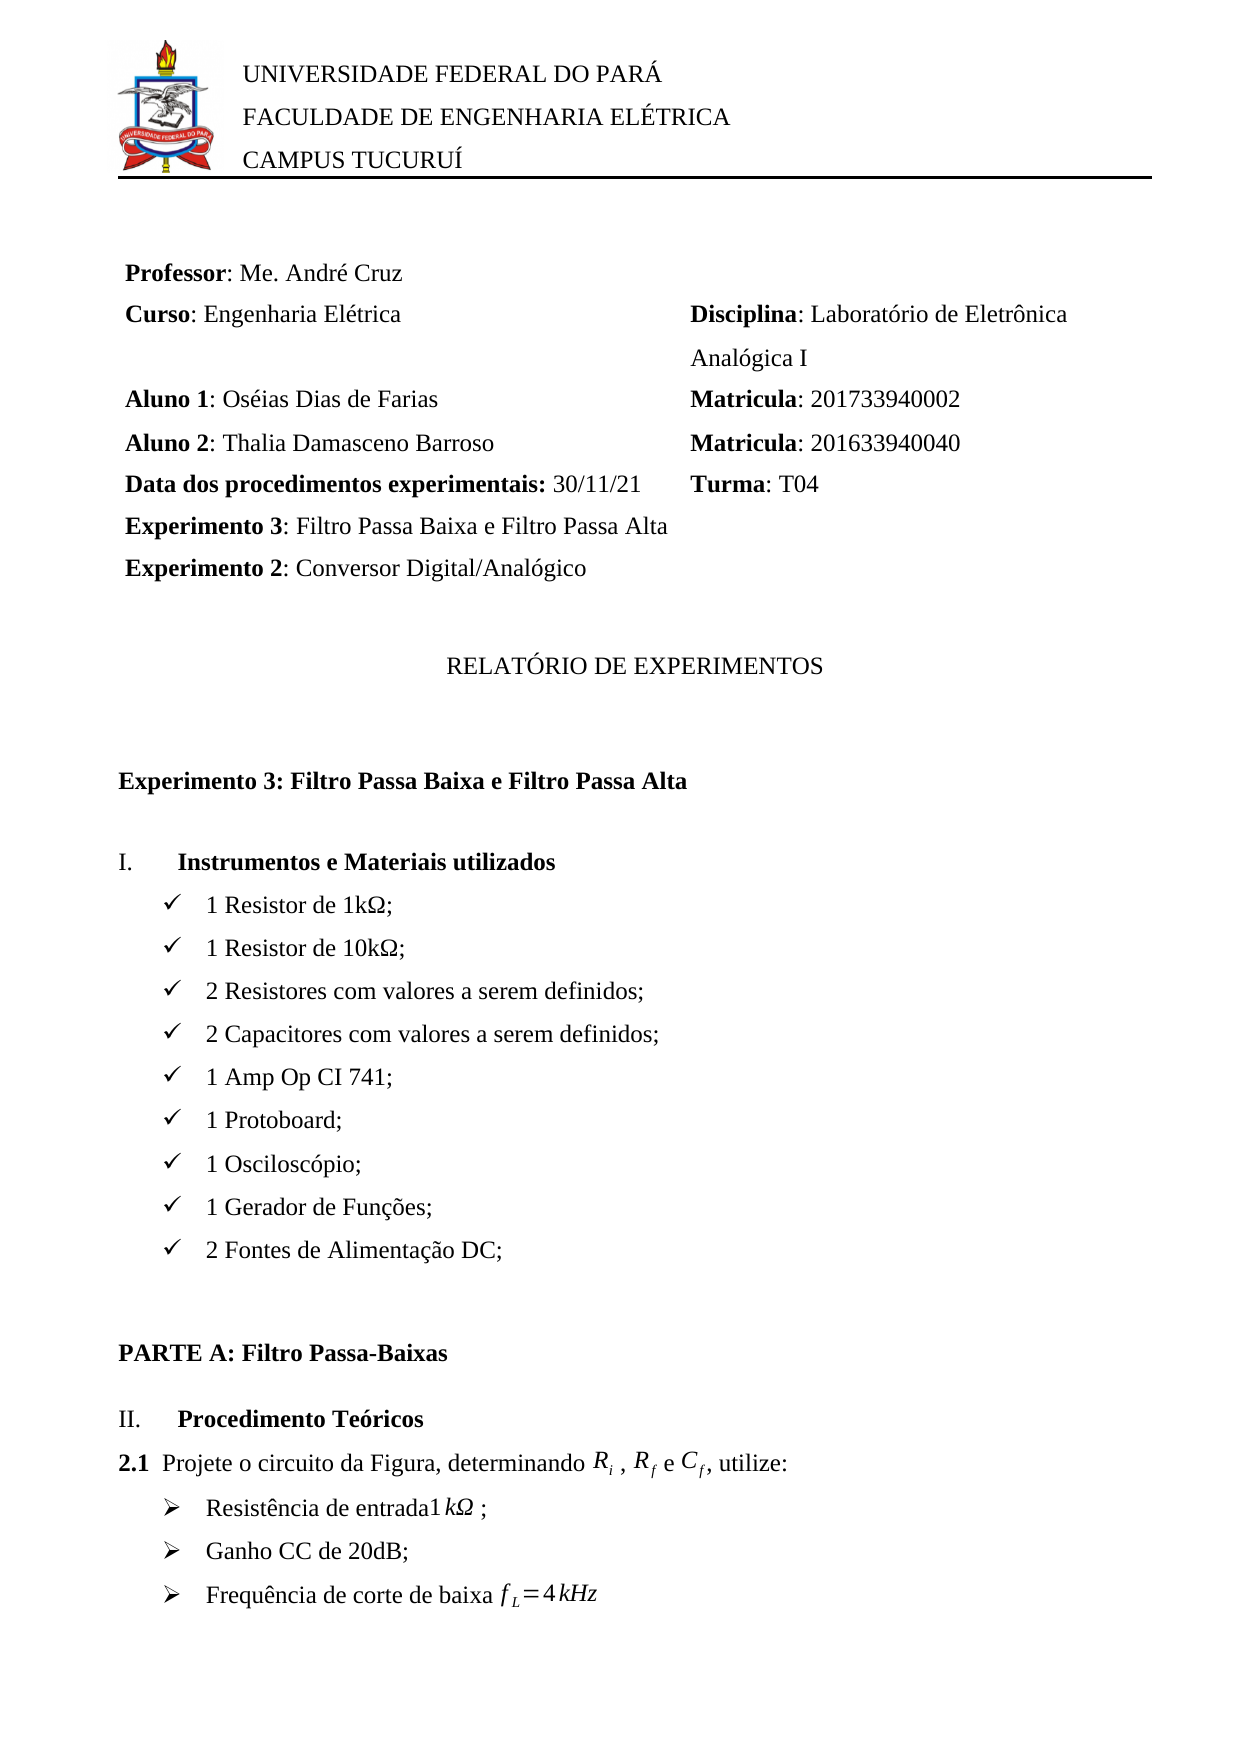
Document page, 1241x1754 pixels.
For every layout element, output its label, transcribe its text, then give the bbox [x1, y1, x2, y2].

list 2 Capacitores com valores a serem definidos; [162, 1019, 1152, 1048]
table_cell Matricula: 201733940002 Matricula: 201633940040 [679, 385, 1122, 469]
list 1 Resistor de 10kΩ; [162, 933, 1152, 962]
table_cell Experimento 3: Filtro Passa Baixa e Filtro Passa Alta [114, 511, 1122, 553]
table_header Professor: Me. André Cruz [114, 258, 1122, 299]
list 1 Protoboard; [162, 1106, 1152, 1134]
table_cell Curso: Engenharia Elétrica [114, 300, 679, 384]
list 1 Amp Op CI 741; [162, 1062, 1152, 1091]
table_cell Data dos procedimentos experimentais: 30/11/21 [114, 470, 679, 511]
text Experimento 3: Filtro Passa Baixa e Filtro Passa Alta [118, 766, 1152, 795]
text PARTE A: Filtro Passa-Baixas [118, 1338, 1152, 1367]
text Universidade Federal do Pará [224, 59, 1152, 88]
list 2 Resistores com valores a serem definidos; [162, 976, 1152, 1005]
list 1 Resistor de 1kΩ; [162, 890, 1152, 919]
text Faculdade de Engenharia elétrica [224, 102, 1152, 131]
text relatório de experimentos [118, 651, 1152, 679]
text Campus Tucuruí [118, 145, 1152, 176]
list 2.1 Projete o circuito da Figura, determinando , e , utilize: [118, 1447, 1152, 1478]
list Frequência de corte de baixa [162, 1579, 1152, 1611]
list Instrumentos e Materiais utilizados [118, 847, 1152, 876]
table_cell Disciplina: Laboratório de Eletrônica Analógica I [679, 300, 1122, 384]
table_cell Aluno 1: Oséias Dias de Farias Aluno 2: Thalia Damasceno Barroso [114, 385, 679, 469]
table_cell Experimento 2: Conversor Digital/Analógico [114, 553, 1122, 595]
picture [107, 40, 224, 173]
table_cell Turma: T04 [679, 470, 1122, 511]
list Ganho CC de 20dB; [162, 1536, 1152, 1565]
list 1 Osciloscópio; [162, 1149, 1152, 1177]
list Resistência de entrada ; [162, 1493, 1152, 1522]
list Procedimento Teóricos [118, 1404, 1152, 1433]
list 2 Fontes de Alimentação DC; [162, 1235, 1152, 1264]
list 1 Gerador de Funções; [162, 1192, 1152, 1221]
